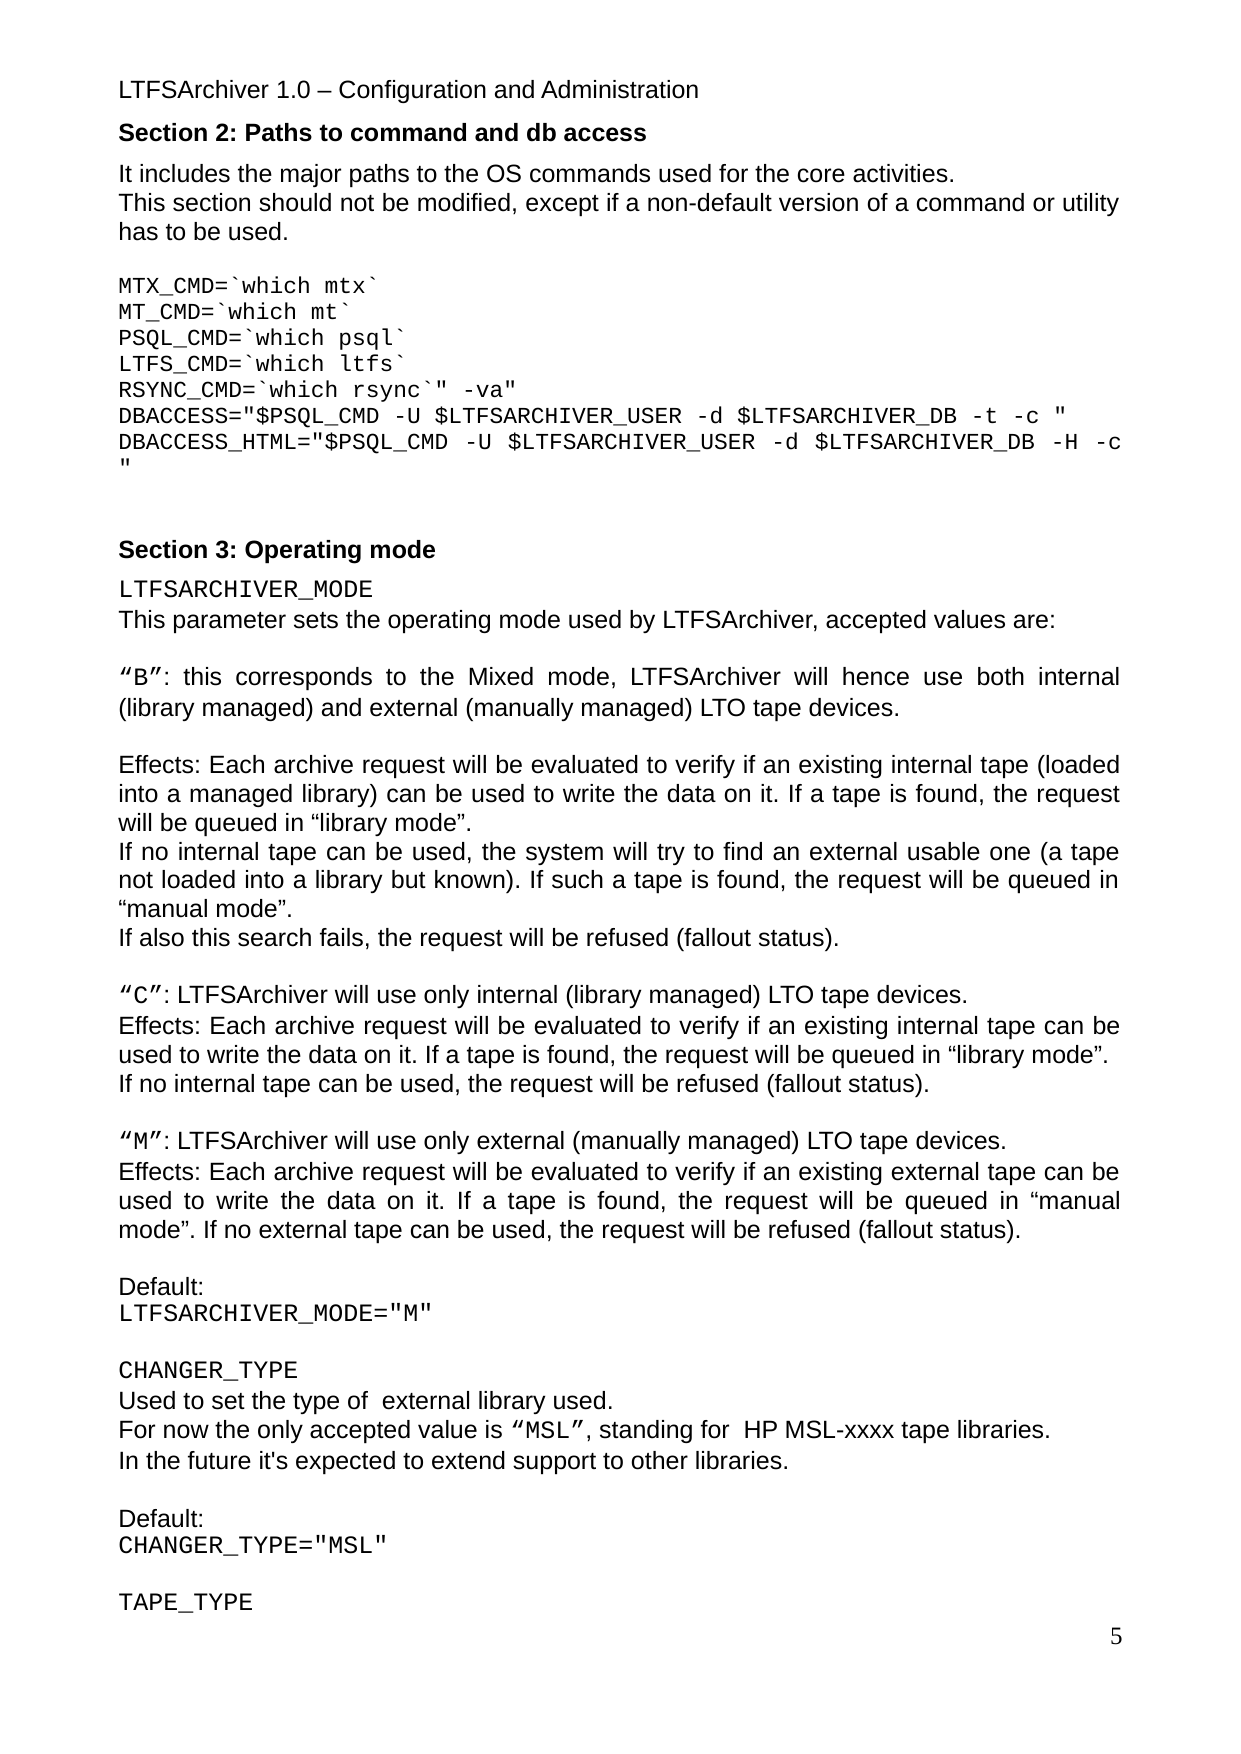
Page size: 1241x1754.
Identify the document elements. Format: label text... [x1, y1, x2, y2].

text LTFSARCHIVER_MODE [118, 576, 1122, 605]
text RSYNC_CMD=`which rsync`" -va" [118, 378, 1122, 404]
text Effects: Each archive request will be evaluated to verify if an existing internal tape can be used to write the data on it. If a tape is found, the request will be queued in “library mode”. [118, 1011, 1122, 1069]
text This parameter sets the operating mode used by LTFSArchiver, accepted values are: [118, 605, 1122, 633]
text This section should not be modified, except if a non-default version of a command or utility has to be used. [118, 188, 1122, 246]
text MTX_CMD=`which mtx` [118, 274, 1122, 300]
text MT_CMD=`which mt` [118, 300, 1122, 326]
subtitle Section 3: Operating mode [118, 535, 1122, 564]
text LTFS_CMD=`which ltfs` [118, 352, 1122, 378]
text Default: [118, 1503, 1122, 1532]
text DBACCESS_HTML="$PSQL_CMD -U $LTFSARCHIVER_USER -d $LTFSARCHIVER_DB -H -c " [118, 430, 1122, 482]
text Used to set the type of external library used. [118, 1386, 1122, 1415]
text In the future it's expected to extend support to other libraries. [118, 1446, 1122, 1475]
text Effects: Each archive request will be evaluated to verify if an existing internal tape (loaded into a managed library) can be used to write the data on it. If a tape is found, the request will be queued in “library mode”. [118, 750, 1122, 837]
text LTFSARCHIVER_MODE="M" [118, 1301, 1122, 1329]
text “B”: this corresponds to the Mixed mode, LTFSArchiver will hence use both internal (library managed) and external (manually managed) LTO tape devices. [118, 662, 1122, 722]
text CHANGER_TYPE [118, 1358, 1122, 1386]
text “C”: LTFSArchiver will use only internal (library managed) LTO tape devices. [118, 980, 1122, 1011]
text TAPE_TYPE [118, 1589, 1122, 1618]
text If no internal tape can be used, the request will be refused (fallout status). [118, 1069, 1122, 1097]
text If also this search fails, the request will be refused (fallout status). [118, 923, 1122, 952]
text If no internal tape can be used, the system will try to find an external usable one (a tape not loaded into a library but known). If such a tape is found, the request will be queued in “manual mode”. [118, 837, 1122, 923]
text CHANGER_TYPE="MSL" [118, 1532, 1122, 1561]
text PSQL_CMD=`which psql` [118, 326, 1122, 352]
text For now the only accepted value is “MSL”, standing for HP MSL-xxxx tape libraries. [118, 1415, 1122, 1446]
subtitle Section 2: Paths to command and db access [118, 118, 1122, 147]
text Default: [118, 1272, 1122, 1301]
text DBACCESS="$PSQL_CMD -U $LTFSARCHIVER_USER -d $LTFSARCHIVER_DB -t -c " [118, 404, 1122, 430]
text Effects: Each archive request will be evaluated to verify if an existing external tape can be used to write the data on it. If a tape is found, the request will be queued in “manual mode”. If no external tape can be used, the request will be refused (fallout status). [118, 1157, 1122, 1243]
text It includes the major paths to the OS commands used for the core activities. [118, 159, 1122, 188]
text “M”: LTFSArchiver will use only external (manually managed) LTO tape devices. [118, 1126, 1122, 1157]
